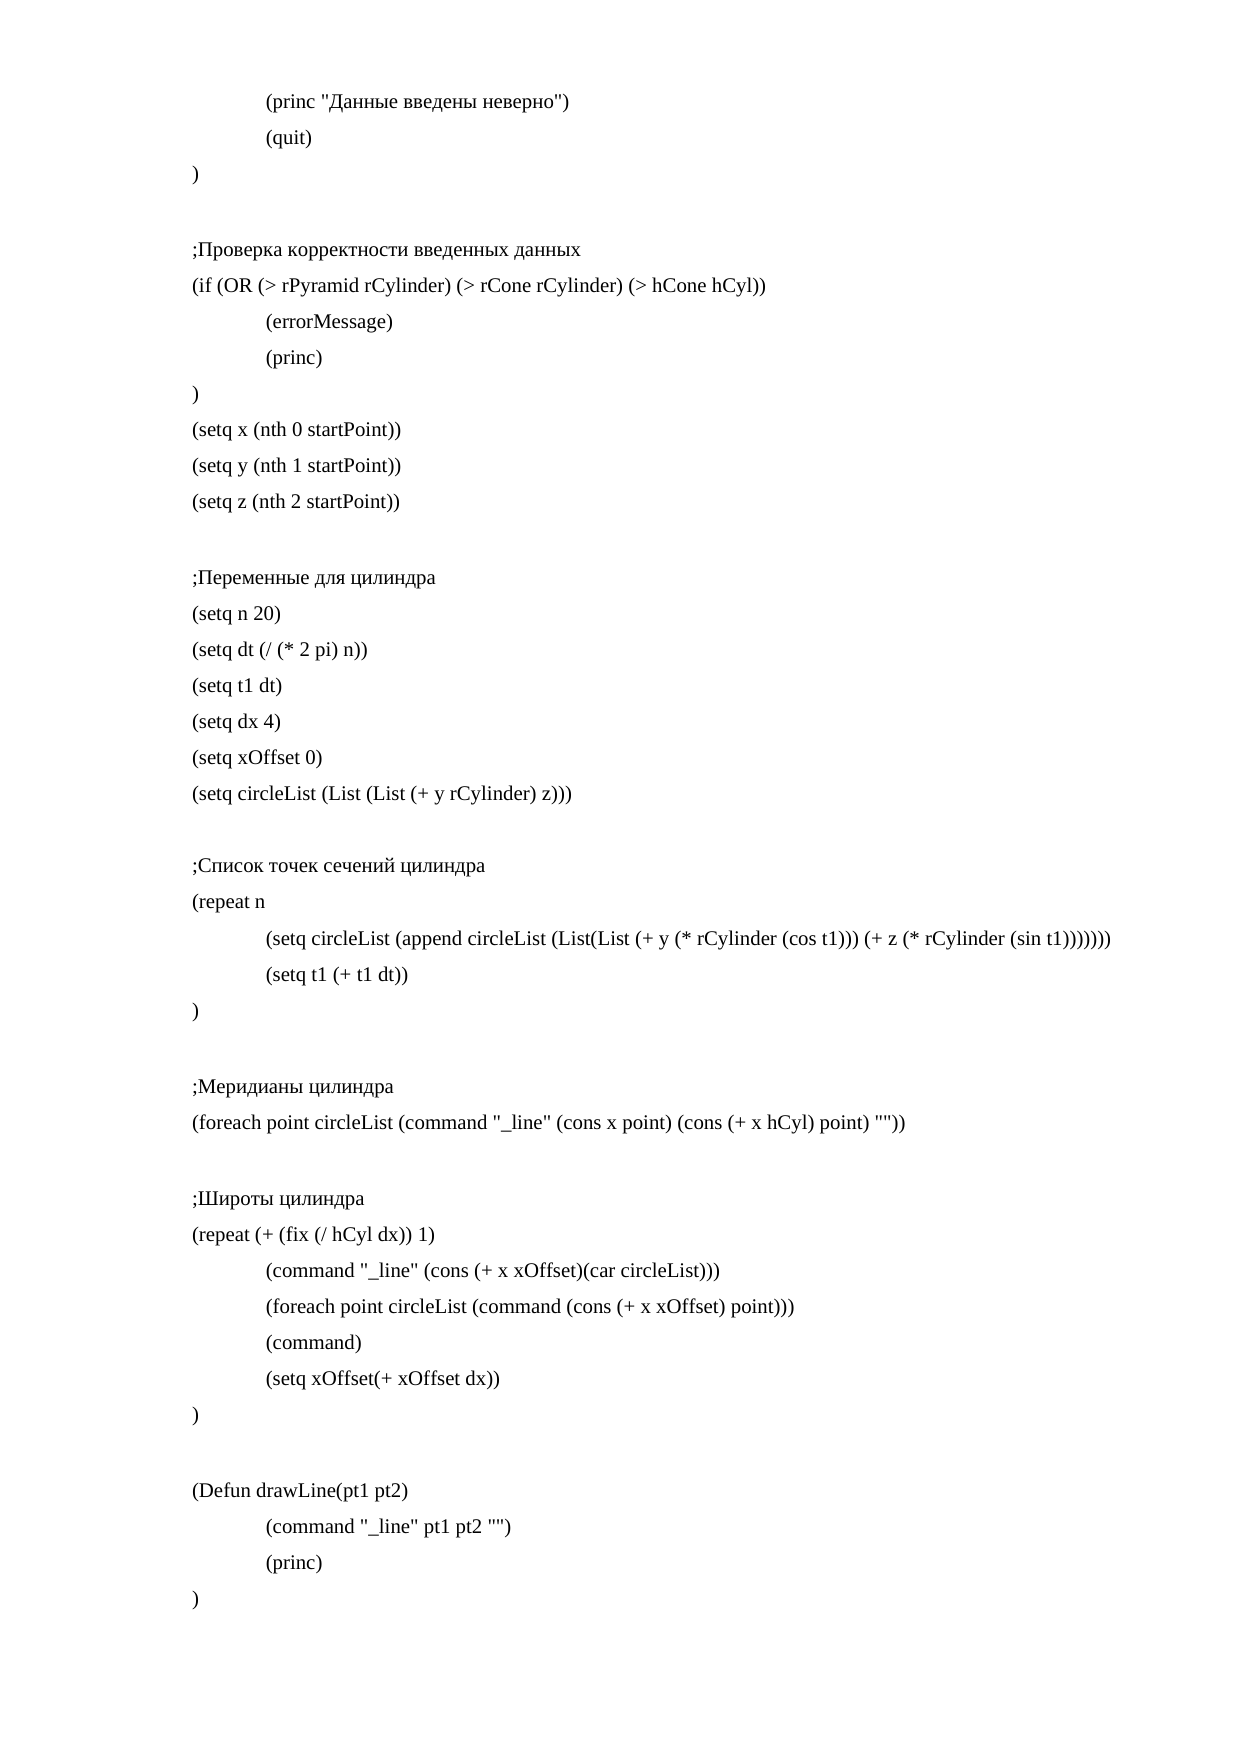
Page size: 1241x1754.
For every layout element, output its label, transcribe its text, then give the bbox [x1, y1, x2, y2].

text ;Переменные для цилиндра [118, 565, 1152, 589]
text (setq n 20) [118, 601, 1152, 625]
text (princ "Данные введены неверно") [118, 89, 1152, 113]
text (setq y (nth 1 startPoint)) [118, 453, 1152, 477]
text ) [118, 381, 1152, 405]
text (setq dx 4) [118, 709, 1152, 733]
text (errorMessage) [118, 309, 1152, 333]
text ) [118, 998, 1152, 1022]
text (setq t1 (+ t1 dt)) [118, 962, 1152, 986]
text (setq xOffset 0) [118, 745, 1152, 769]
text (setq xOffset(+ xOffset dx)) [118, 1366, 1152, 1390]
text (command "_line" pt1 pt2 "") [118, 1514, 1152, 1538]
text (setq x (nth 0 startPoint)) [118, 417, 1152, 441]
text (princ) [118, 1550, 1152, 1574]
text (repeat (+ (fix (/ hCyl dx)) 1) [118, 1222, 1152, 1246]
text ;Широты цилиндра [118, 1186, 1152, 1210]
text ;Проверка корректности введенных данных [118, 237, 1152, 261]
text (setq t1 dt) [118, 673, 1152, 697]
text (foreach point circleList (command "_line" (cons x point) (cons (+ x hCyl) point) "")) [118, 1110, 1152, 1134]
text ) [118, 161, 1152, 185]
text (setq dt (/ (* 2 pi) n)) [118, 637, 1152, 661]
text (setq z (nth 2 startPoint)) [118, 489, 1152, 513]
text ;Список точек сечений цилиндра [118, 853, 1152, 877]
text (princ) [118, 345, 1152, 369]
text ) [118, 1586, 1152, 1610]
text (if (OR (> rPyramid rCylinder) (> rCone rCylinder) (> hCone hCyl)) [118, 273, 1152, 297]
text (setq circleList (List (List (+ y rCylinder) z))) [118, 781, 1152, 805]
text ) [118, 1402, 1152, 1426]
text (Defun drawLine(pt1 pt2) [118, 1478, 1152, 1502]
text (repeat n [118, 889, 1152, 913]
text (command) [118, 1330, 1152, 1354]
text (foreach point circleList (command (cons (+ x xOffset) point))) [118, 1294, 1152, 1318]
text ;Меридианы цилиндра [118, 1074, 1152, 1098]
text (setq circleList (append circleList (List(List (+ y (* rCylinder (cos t1))) (+ z (* rCylinder (sin t1))))))) [118, 926, 1152, 949]
text (command "_line" (cons (+ x xOffset)(car circleList))) [118, 1258, 1152, 1282]
text (quit) [118, 125, 1152, 149]
